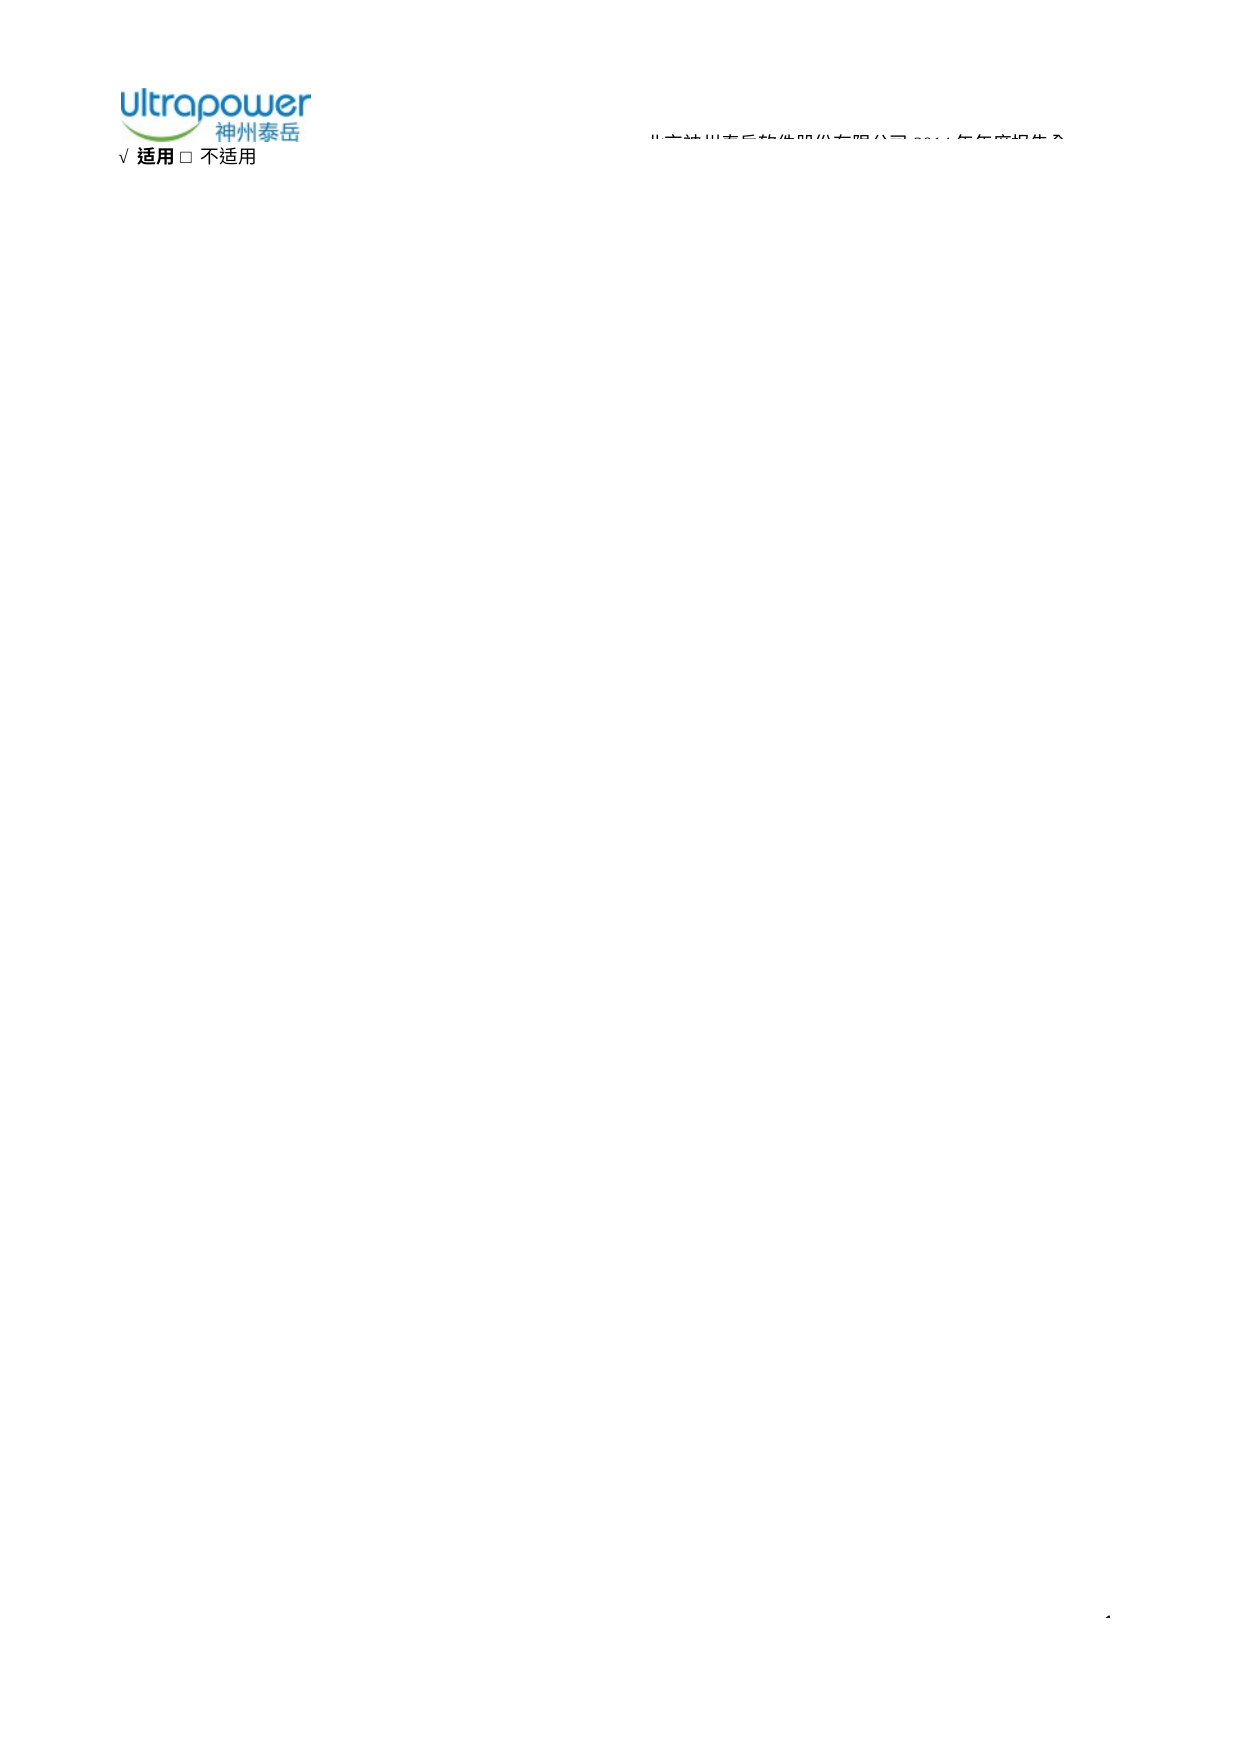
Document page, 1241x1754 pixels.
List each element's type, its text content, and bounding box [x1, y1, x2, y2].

picture [121, 88, 311, 142]
text √ 适用 □ 不适用 [118, 144, 1138, 169]
